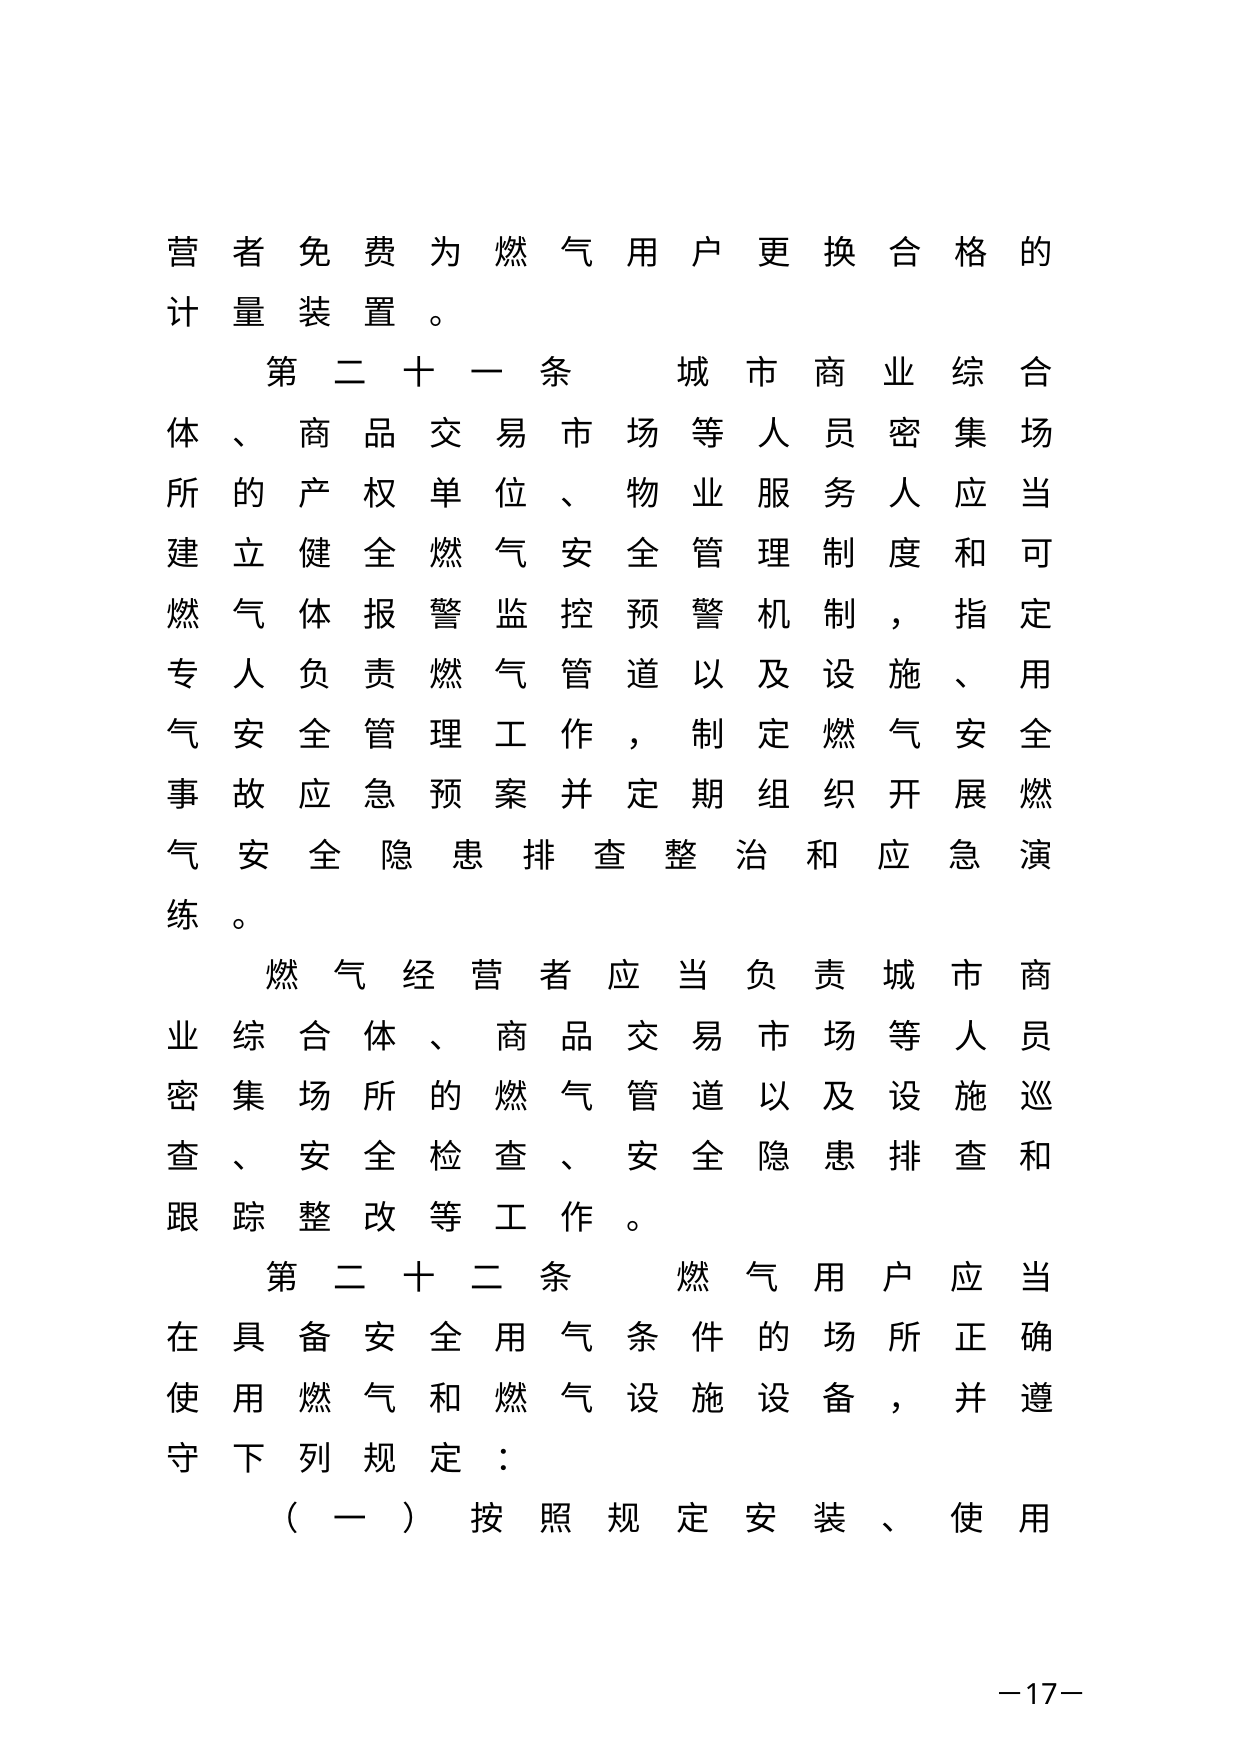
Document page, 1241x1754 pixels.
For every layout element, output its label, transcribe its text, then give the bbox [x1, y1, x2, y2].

text 第二十二条 燃气用户应当在具备安全用气条件的场所正确使用燃气和燃气设施设备，并遵守下列规定： [167, 1245, 1085, 1486]
text 第二十一条 城市商业综合体、商品交易市场等人员密集场所的产权单位、物业服务人应当建立健全燃气安全管理制度和可燃气体报警监控预警机制，指定专人负责燃气管道以及设施、用气安全管理工作，制定燃气安全事故应急预案并定期组织开展燃气安全隐患排查整治和应急演练。 [167, 340, 1085, 943]
text 燃气经营者应当负责城市商业综合体、商品交易市场等人员密集场所的燃气管道以及设施巡查、安全检查、安全隐患排查和跟踪整改等工作。 [167, 943, 1085, 1245]
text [167, 219, 1085, 340]
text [167, 1486, 1085, 1546]
